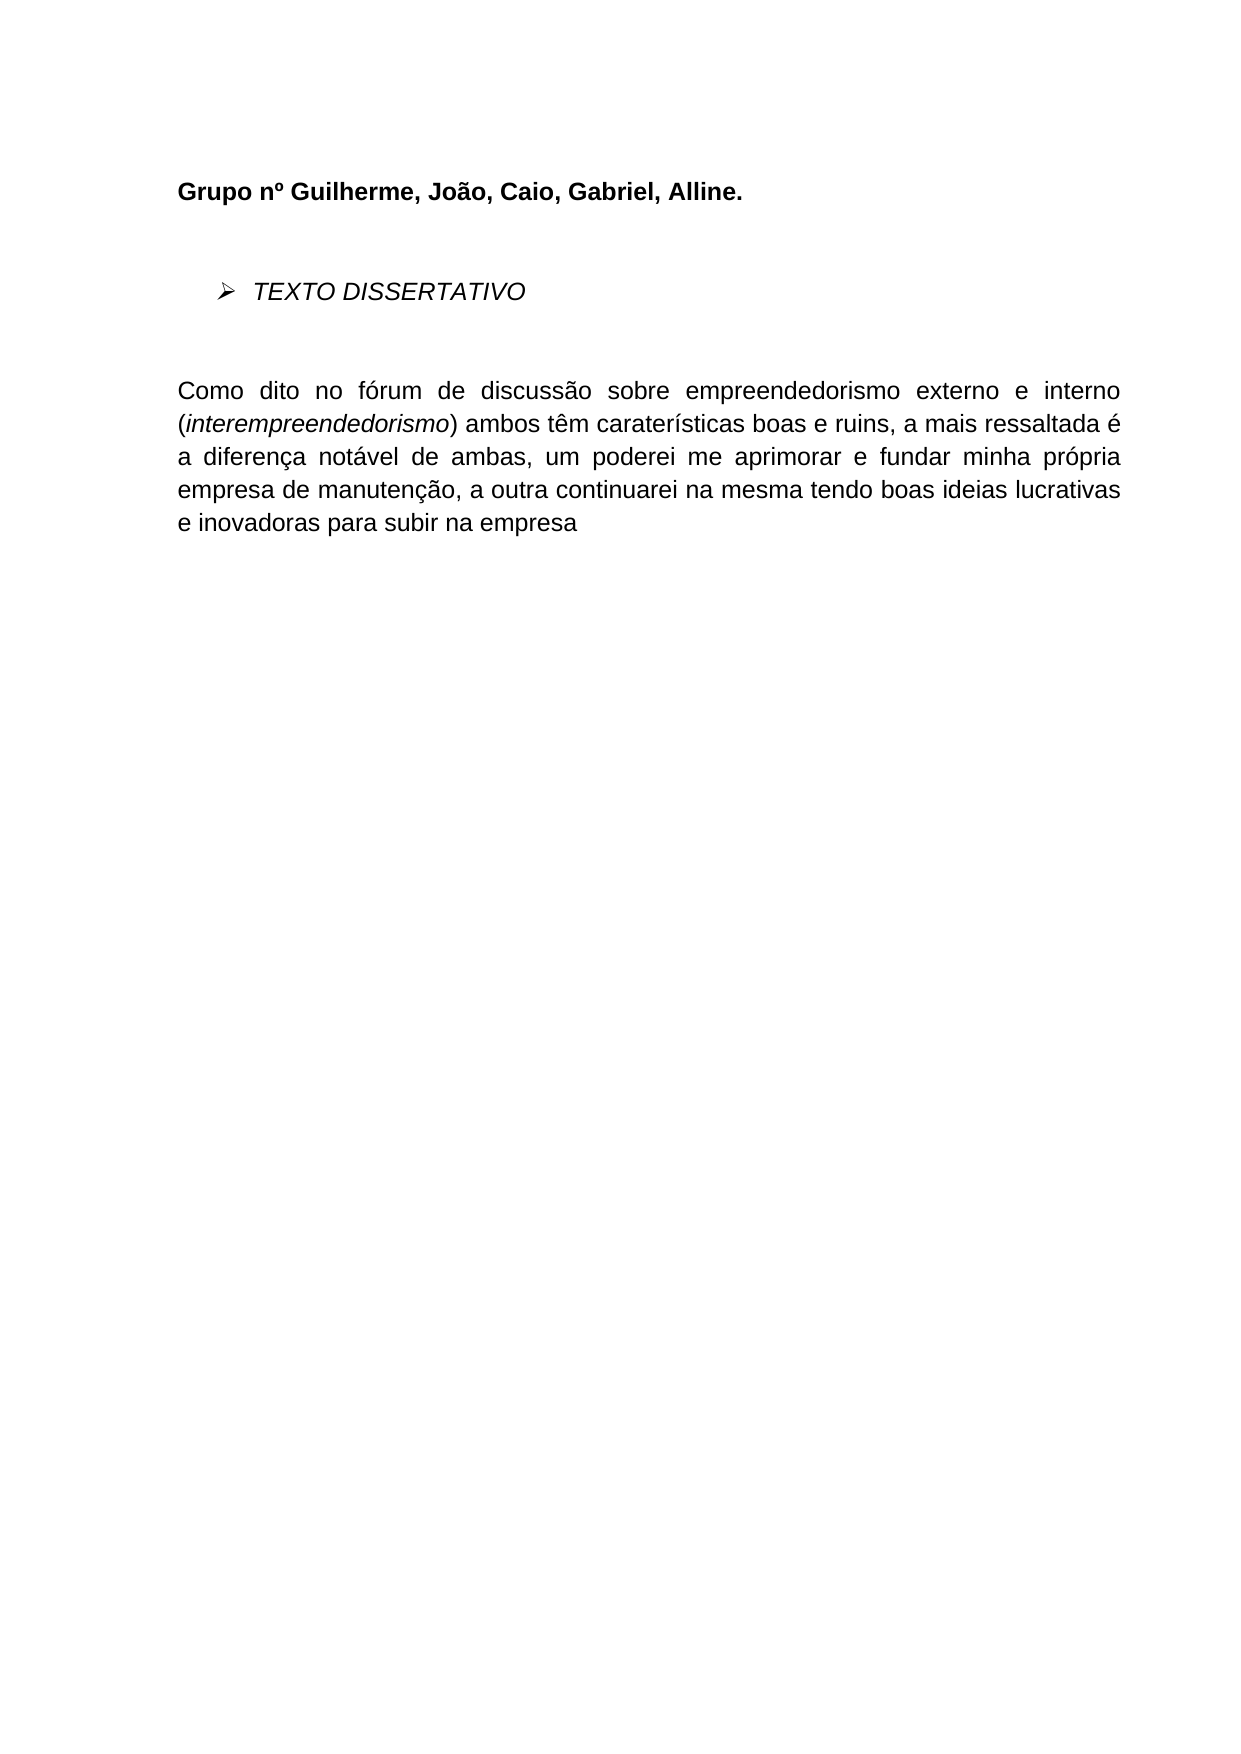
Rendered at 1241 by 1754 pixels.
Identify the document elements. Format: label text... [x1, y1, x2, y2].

text Como dito no fórum de discussão sobre empreendedorismo externo e interno (interempreendedorismo) ambos têm caraterísticas boas e ruins, a mais ressaltada é a diferença notável de ambas, um poderei me aprimorar e fundar minha própria empresa de manutenção, a outra continuarei na mesma tendo boas ideias lucrativas e inovadoras para subir na empresa [177, 376, 1122, 537]
list TEXTO DISSERTATIVO [215, 277, 1122, 305]
text Grupo nº Guilherme, João, Caio, Gabriel, Alline. [177, 177, 1122, 206]
